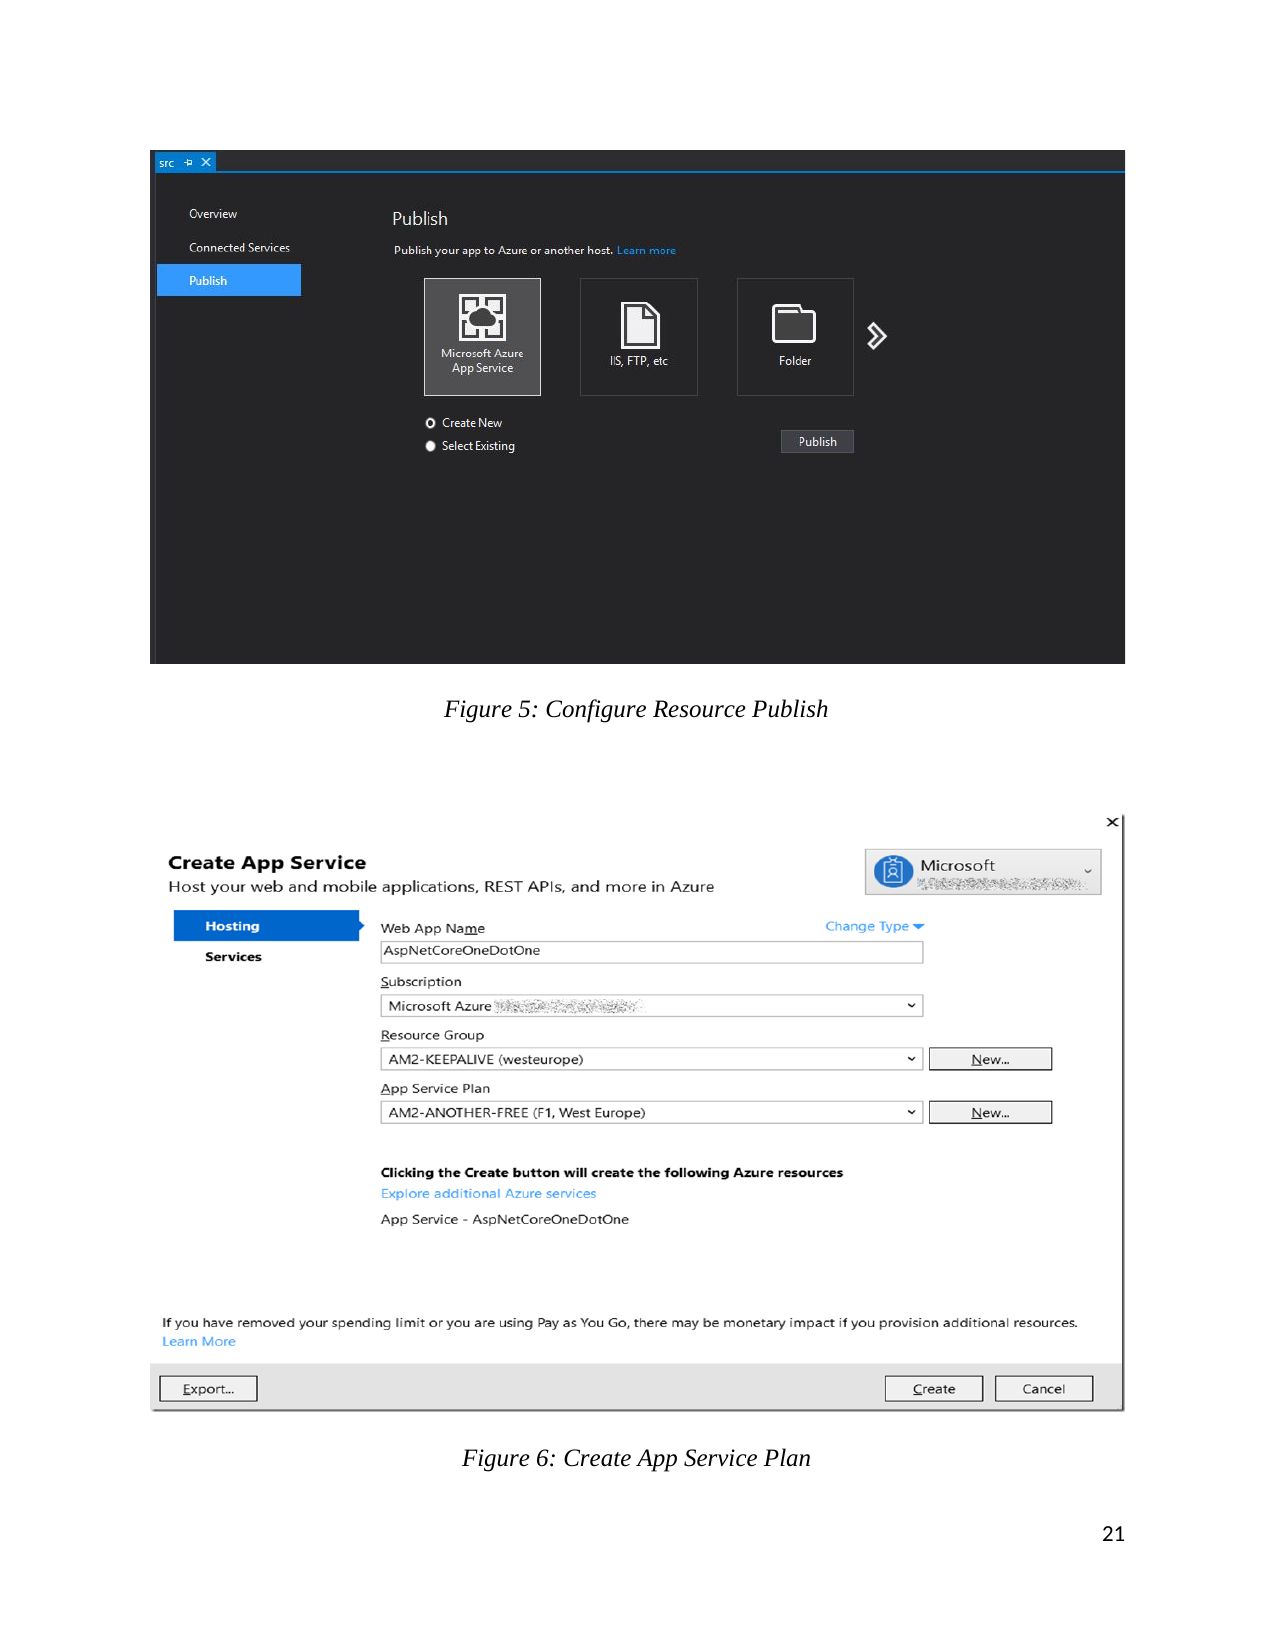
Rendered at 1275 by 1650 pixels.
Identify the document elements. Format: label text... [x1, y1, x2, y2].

picture [150, 150, 1125, 664]
picture [150, 813, 1125, 1412]
text Figure 6: Create App Service Plan [150, 1443, 1125, 1471]
text Figure 5: Configure Resource Publish [150, 694, 1125, 723]
